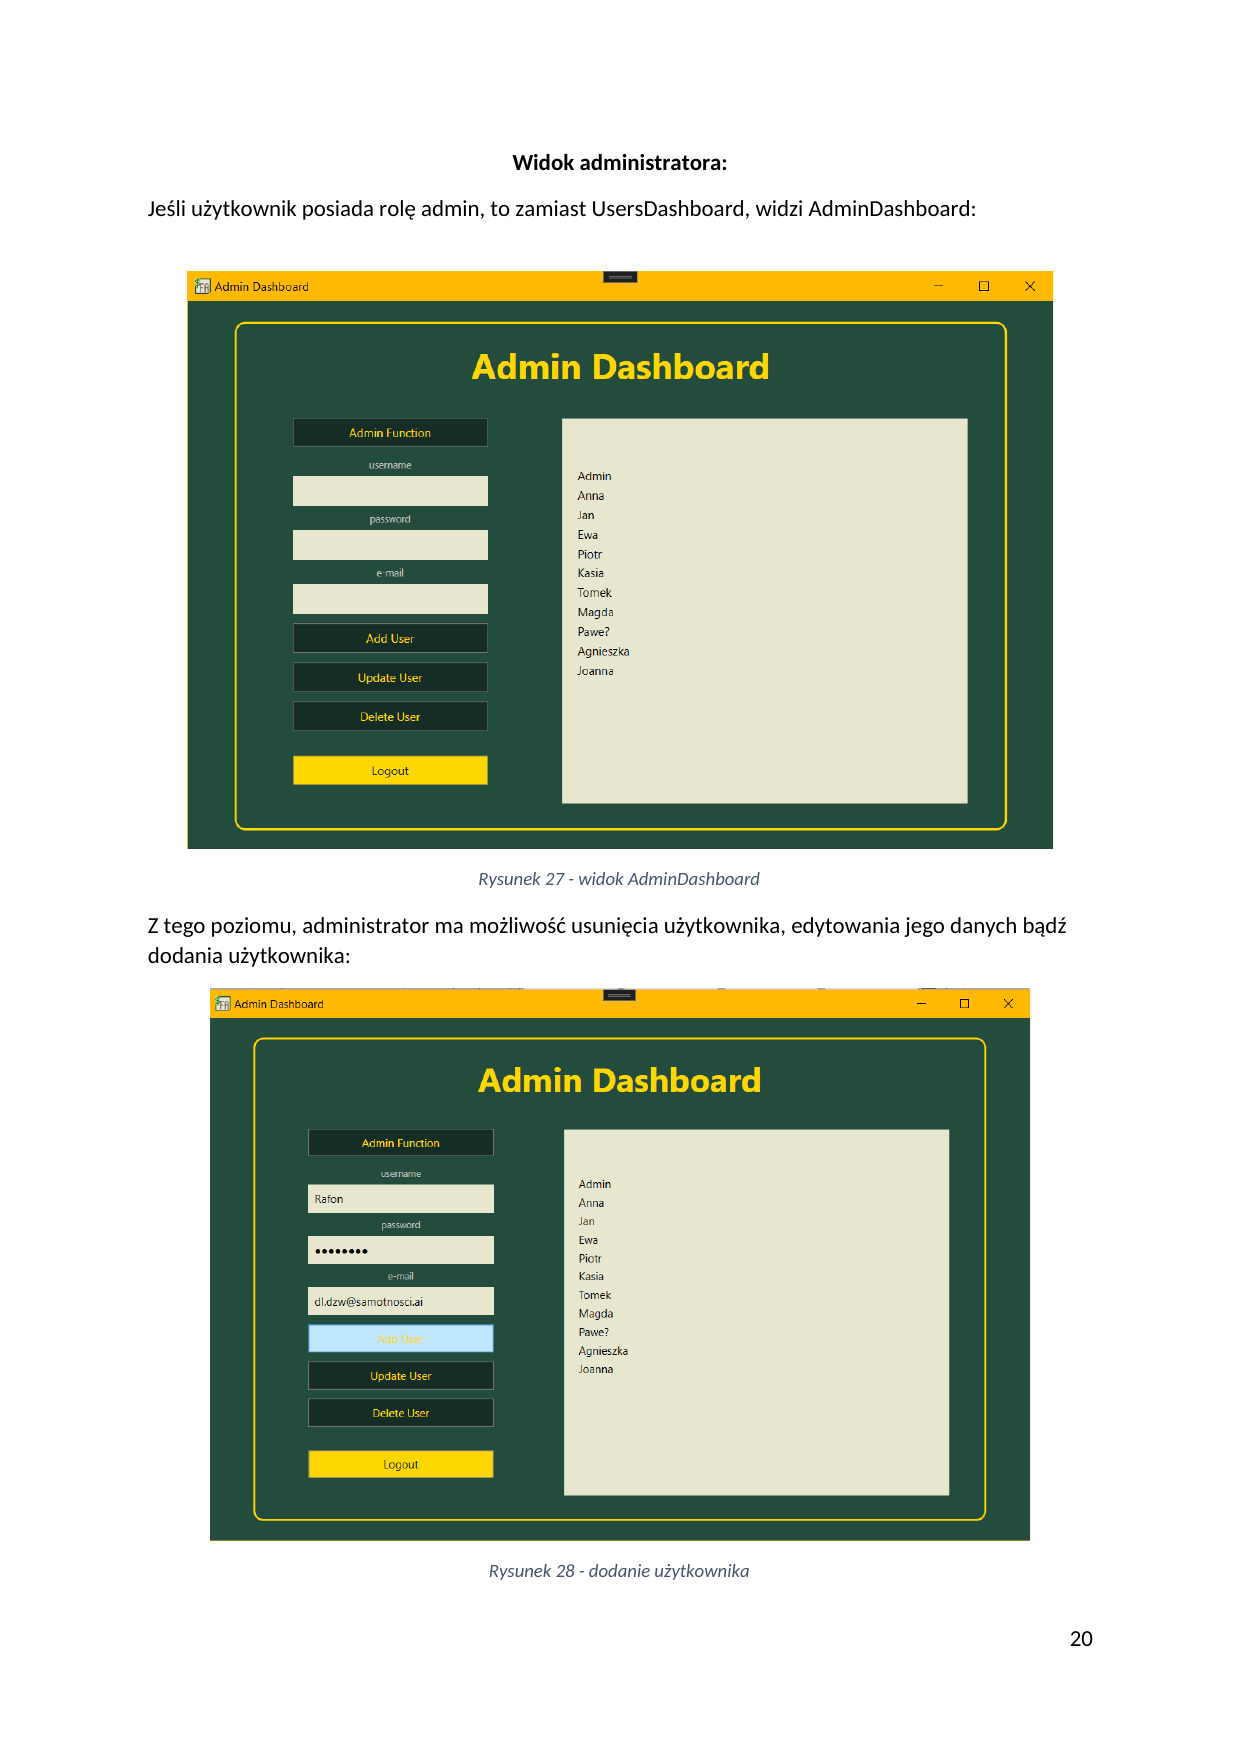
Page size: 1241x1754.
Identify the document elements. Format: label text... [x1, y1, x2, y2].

text Rysunek 27 - widok AdminDashboard [148, 867, 1093, 890]
text Z tego poziomu, administrator ma możliwość usunięcia użytkownika, edytowania jego danych bądź dodania użytkownika: [148, 911, 1093, 969]
picture [210, 988, 1030, 1541]
text Jeśli użytkownik posiada rolę admin, to zamiast UsersDashboard, widzi AdminDashboard: [148, 194, 1093, 222]
text Widok administratora: [148, 148, 1093, 176]
text Rysunek 28 - dodanie użytkownika [148, 1559, 1093, 1582]
picture [187, 271, 1054, 849]
